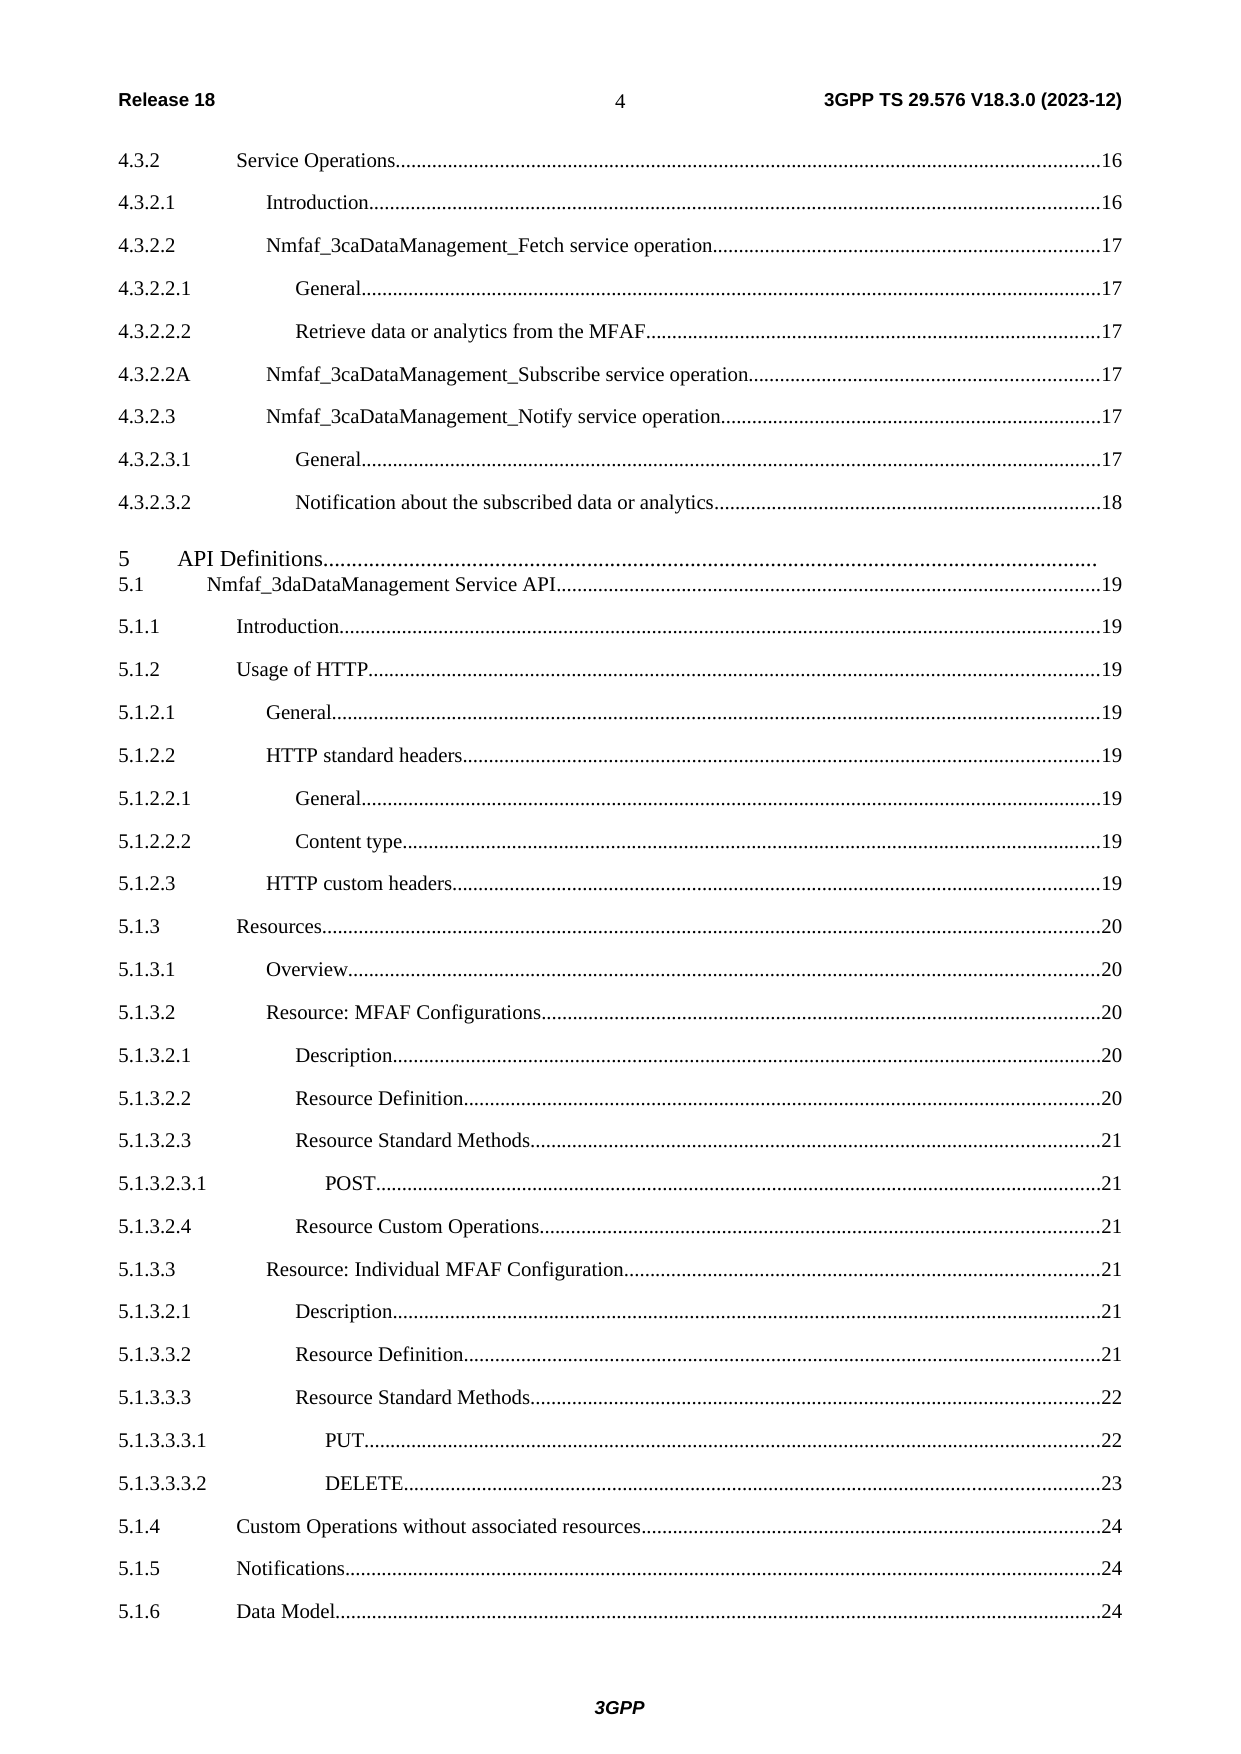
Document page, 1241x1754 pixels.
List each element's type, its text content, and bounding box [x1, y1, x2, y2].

text 5.1.3.3.3.1 PUT 22 [118, 1428, 1122, 1452]
text 5.1.4 Custom Operations without associated resources 24 [118, 1513, 1122, 1538]
text 5.1.3.2 Resource: MFAF Configurations 20 [118, 1000, 1122, 1024]
text 5.1.6 Data Model 24 [118, 1599, 1122, 1623]
text 5.1.3.2.4 Resource Custom Operations 21 [118, 1214, 1122, 1238]
text 5.1.3.2.1 Description 20 [118, 1043, 1122, 1067]
text 5.1.3.3.3.2 DELETE 23 [118, 1471, 1122, 1495]
text 5.1.3.2.3 Resource Standard Methods 21 [118, 1128, 1122, 1152]
text 4.3.2.2A Nmfaf_3caDataManagement_Subscribe service operation 17 [118, 362, 1122, 386]
text 4.3.2.3.1 General 17 [118, 447, 1122, 471]
text 4.3.2.2 Nmfaf_3caDataManagement_Fetch service operation 17 [118, 233, 1122, 257]
text 5.1.2.3 HTTP custom headers 19 [118, 871, 1122, 895]
text 4.3.2.3.2 Notification about the subscribed data or analytics 18 [118, 490, 1122, 514]
text 5.1.2 Usage of HTTP 19 [118, 657, 1122, 681]
text 5.1.3.2.1 Description 21 [118, 1299, 1122, 1323]
text 5.1.3.3.3 Resource Standard Methods 22 [118, 1385, 1122, 1409]
text 5.1.2.2.1 General 19 [118, 786, 1122, 810]
text 5.1.3.2.2 Resource Definition 20 [118, 1085, 1122, 1109]
text 5 API Definitions 19 [118, 545, 1078, 572]
text 5.1.5 Notifications 24 [118, 1556, 1122, 1580]
text 4.3.2.2.2 Retrieve data or analytics from the MFAF 17 [118, 319, 1122, 343]
text 5.1.3 Resources 20 [118, 914, 1122, 938]
text 5.1 Nmfaf_3daDataManagement Service API 19 [118, 572, 1122, 596]
text 4.3.2.2.1 General 17 [118, 276, 1122, 300]
text 5.1.3.3 Resource: Individual MFAF Configuration 21 [118, 1257, 1122, 1281]
text 5.1.1 Introduction 19 [118, 614, 1122, 638]
text 5.1.2.2.2 Content type 19 [118, 828, 1122, 853]
text 5.1.3.2.3.1 POST 21 [118, 1171, 1122, 1195]
text 4.3.2 Service Operations 16 [118, 147, 1122, 172]
text 5.1.3.1 Overview 20 [118, 957, 1122, 981]
text 5.1.2.1 General 19 [118, 700, 1122, 724]
text 5.1.2.2 HTTP standard headers 19 [118, 743, 1122, 767]
text 5.1.3.3.2 Resource Definition 21 [118, 1342, 1122, 1366]
text 4.3.2.1 Introduction 16 [118, 190, 1122, 214]
text 4.3.2.3 Nmfaf_3caDataManagement_Notify service operation 17 [118, 404, 1122, 428]
